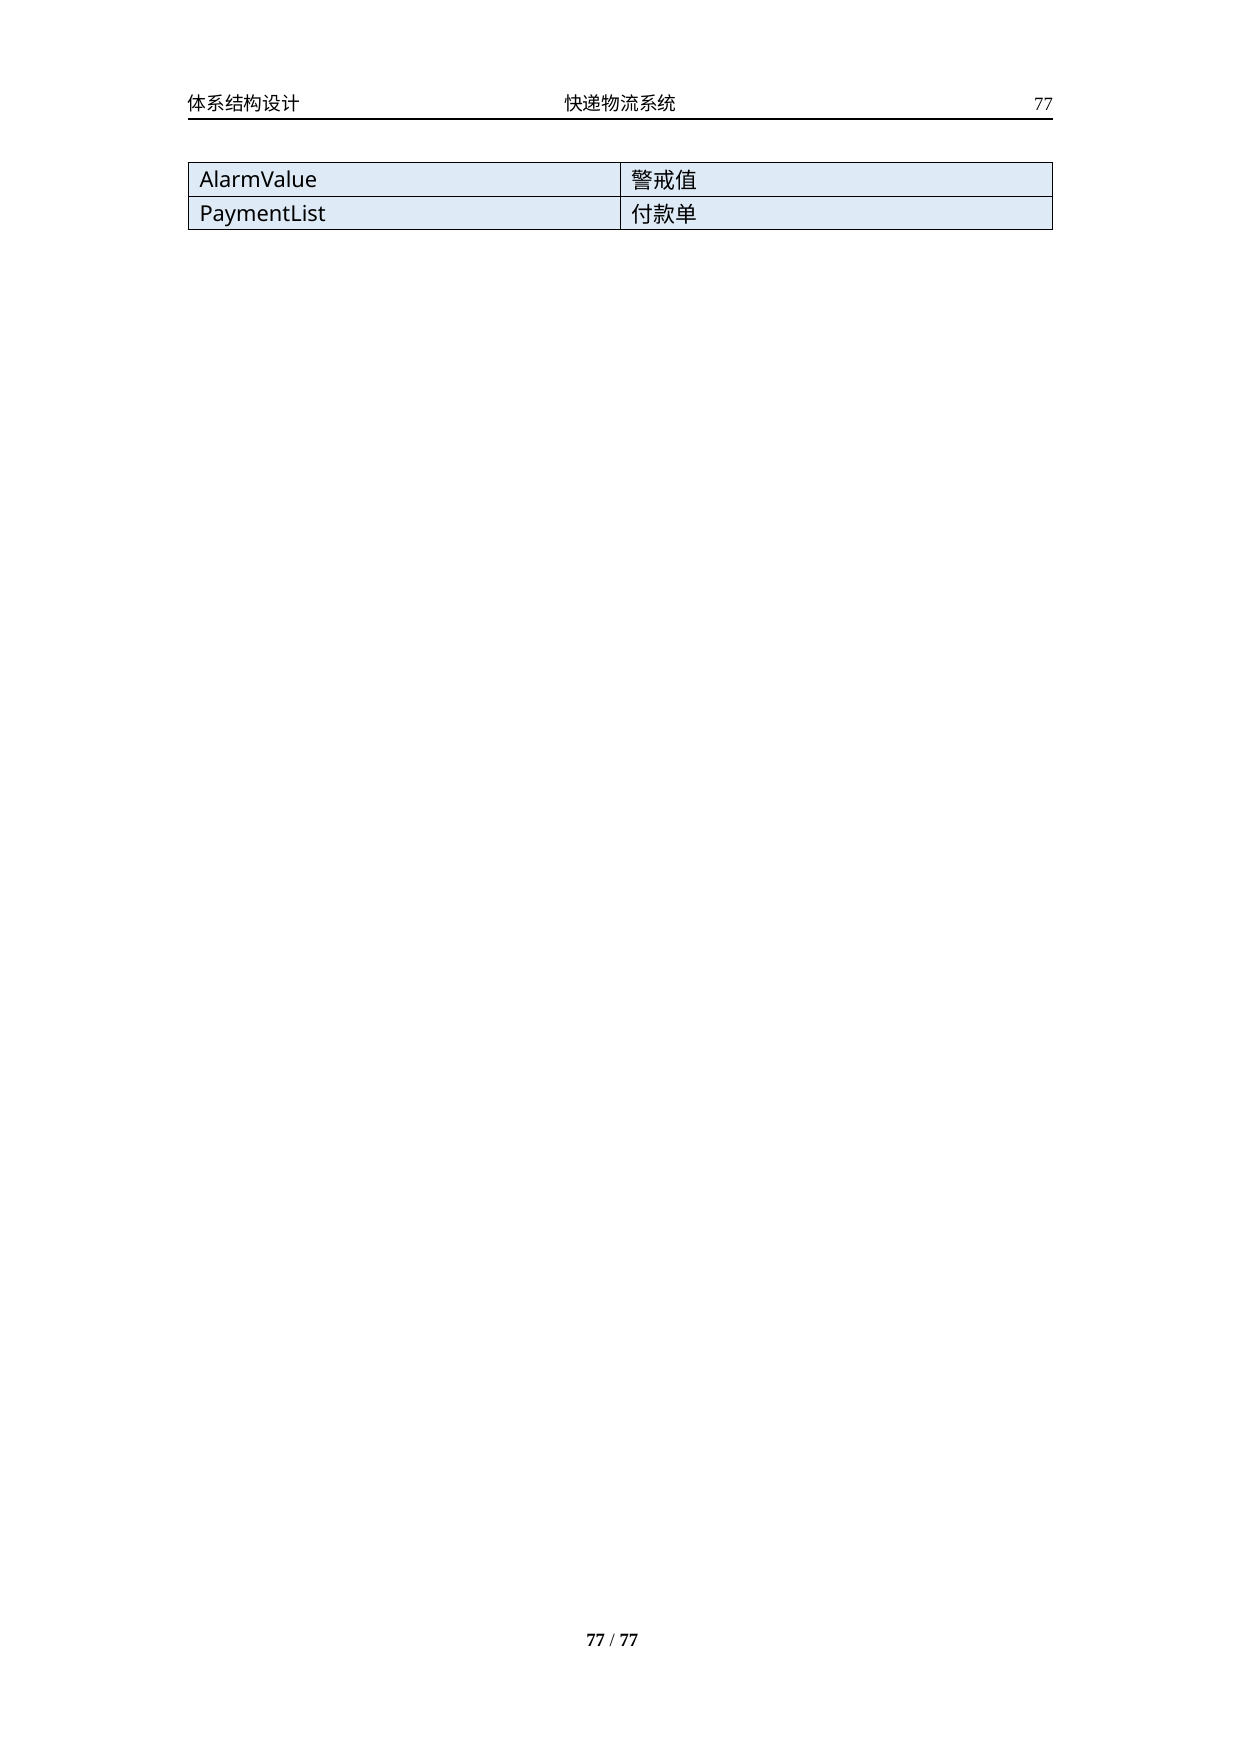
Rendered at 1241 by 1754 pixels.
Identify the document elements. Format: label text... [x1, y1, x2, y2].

table_cell 付款单 [621, 197, 1052, 229]
table_cell 警戒值 [621, 163, 1052, 196]
table_cell AlarmValue [189, 163, 620, 196]
table_cell PaymentList [189, 197, 620, 229]
